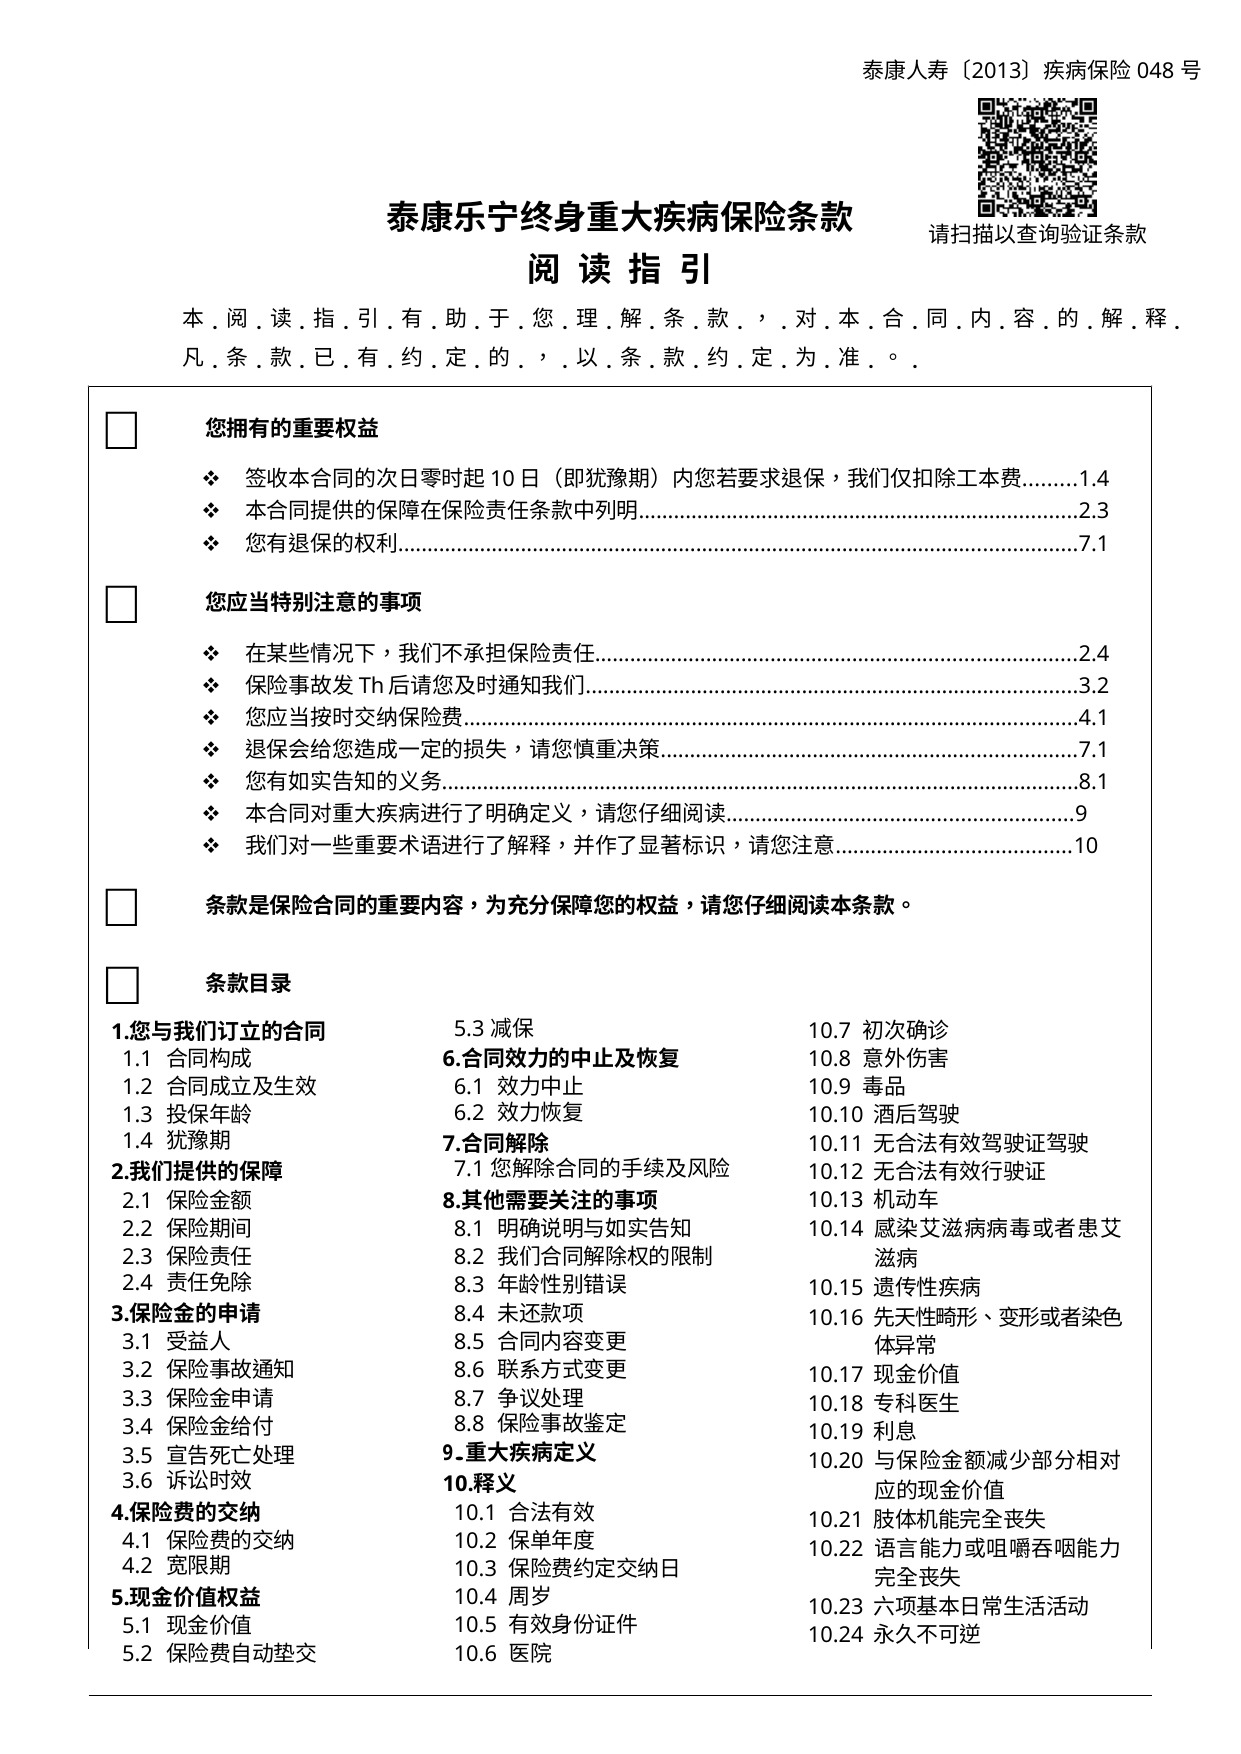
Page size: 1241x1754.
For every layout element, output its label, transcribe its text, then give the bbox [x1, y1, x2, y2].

text 本．阅．读．指．引．有．助．于．您．理．解．条．款．，．对．本．合．同．内．容．的．解．释．凡．条．款．已．有．约．定．的．，．以．条．款．约．定．为．准．。． [182, 303, 1213, 382]
text  条款目录 [100, 940, 1213, 1016]
list 您应当按时交纳保险费 4.1 [201, 702, 1213, 732]
list 本合同提供的保障在保险责任条款中列明 2.3 [201, 495, 1213, 525]
list 签收本合同的次日零时起10日（即犹豫期）内您若要求退保，我们仅扣除工本费 1.4 [201, 463, 1213, 493]
list 您有如实告知的义务 8.1 [201, 766, 1213, 796]
text 阅 读 指 引 [386, 246, 854, 292]
list 退保会给您造成一定的损失，请您慎重决策 7.1 [201, 734, 1213, 764]
text 请扫描以查询验证条款 [928, 219, 1213, 249]
list 保险事故发Th后请您及时通知我们 3.2 [201, 670, 1213, 699]
text  您拥有的重要权益 [100, 385, 1213, 461]
picture [978, 98, 1097, 217]
list 本合同对重大疾病进行了明确定义，请您仔细阅读 9 [201, 798, 1213, 828]
table_header 1.您与我们订立的合同 合同构成 合同成立及生效 投保年龄 犹豫期 2.我们提供的保障 保险金额 保险期间 保险责任 责任免除 3.保险金的申请 受益人 保险事故通知 保险金申请 保险金给付 宣告死亡处理 诉讼时效 4.保险费的交纳 保险费的交纳 宽限期 5.现金价值权益 现金价值 保险费自动垫交 [89, 1021, 387, 1695]
list 您有退保的权利 7.1 [201, 527, 1213, 557]
table_header 初次确诊 意外伤害 毒品 酒后驾驶 无合法有效驾驶证驾驶 无合法有效行驶证 机动车 感染艾滋病病毒或者患艾滋病 遗传性疾病 先天性畸形、变形或者染色体异常 现金价值 专科医生 利息 与保险金额减少部分相对应的现金价值 肢体机能完全丧失 语言能力或咀嚼吞咽能力完全丧失 六项基本日常生活活动 永久不可逆 [773, 1021, 1152, 1695]
text 泰康人寿〔2013〕疾病保险 048 号 [77, 55, 1202, 85]
list 在某些情况下，我们不承担保险责任 2.4 [201, 638, 1213, 667]
table_header 5.3 减保 6.合同效力的中止及恢复 效力中止 效力恢复 7.合同解除 7.1 您解除合同的手续及风险 8.其他需要关注的事项 明确说明与如实告知 我们合同解除权的限制 年龄性别错误 未还款项 合同内容变更 联系方式变更 争议处理 保险事故鉴定 9.重大疾病定义 10.释义 合法有效 保单年度 保险费约定交纳日 周岁 有效身份证件 医院 [387, 1021, 773, 1695]
text  您应当特别注意的事项 [100, 559, 1213, 635]
text  条款是保险合同的重要内容，为充分保障您的权益，请您仔细阅读本条款。 [100, 862, 1213, 937]
list 我们对一些重要术语进行了解释，并作了显著标识，请您注意 10 [201, 830, 1213, 860]
subtitle 泰康乐宁终身重大疾病保险条款 [386, 192, 854, 239]
